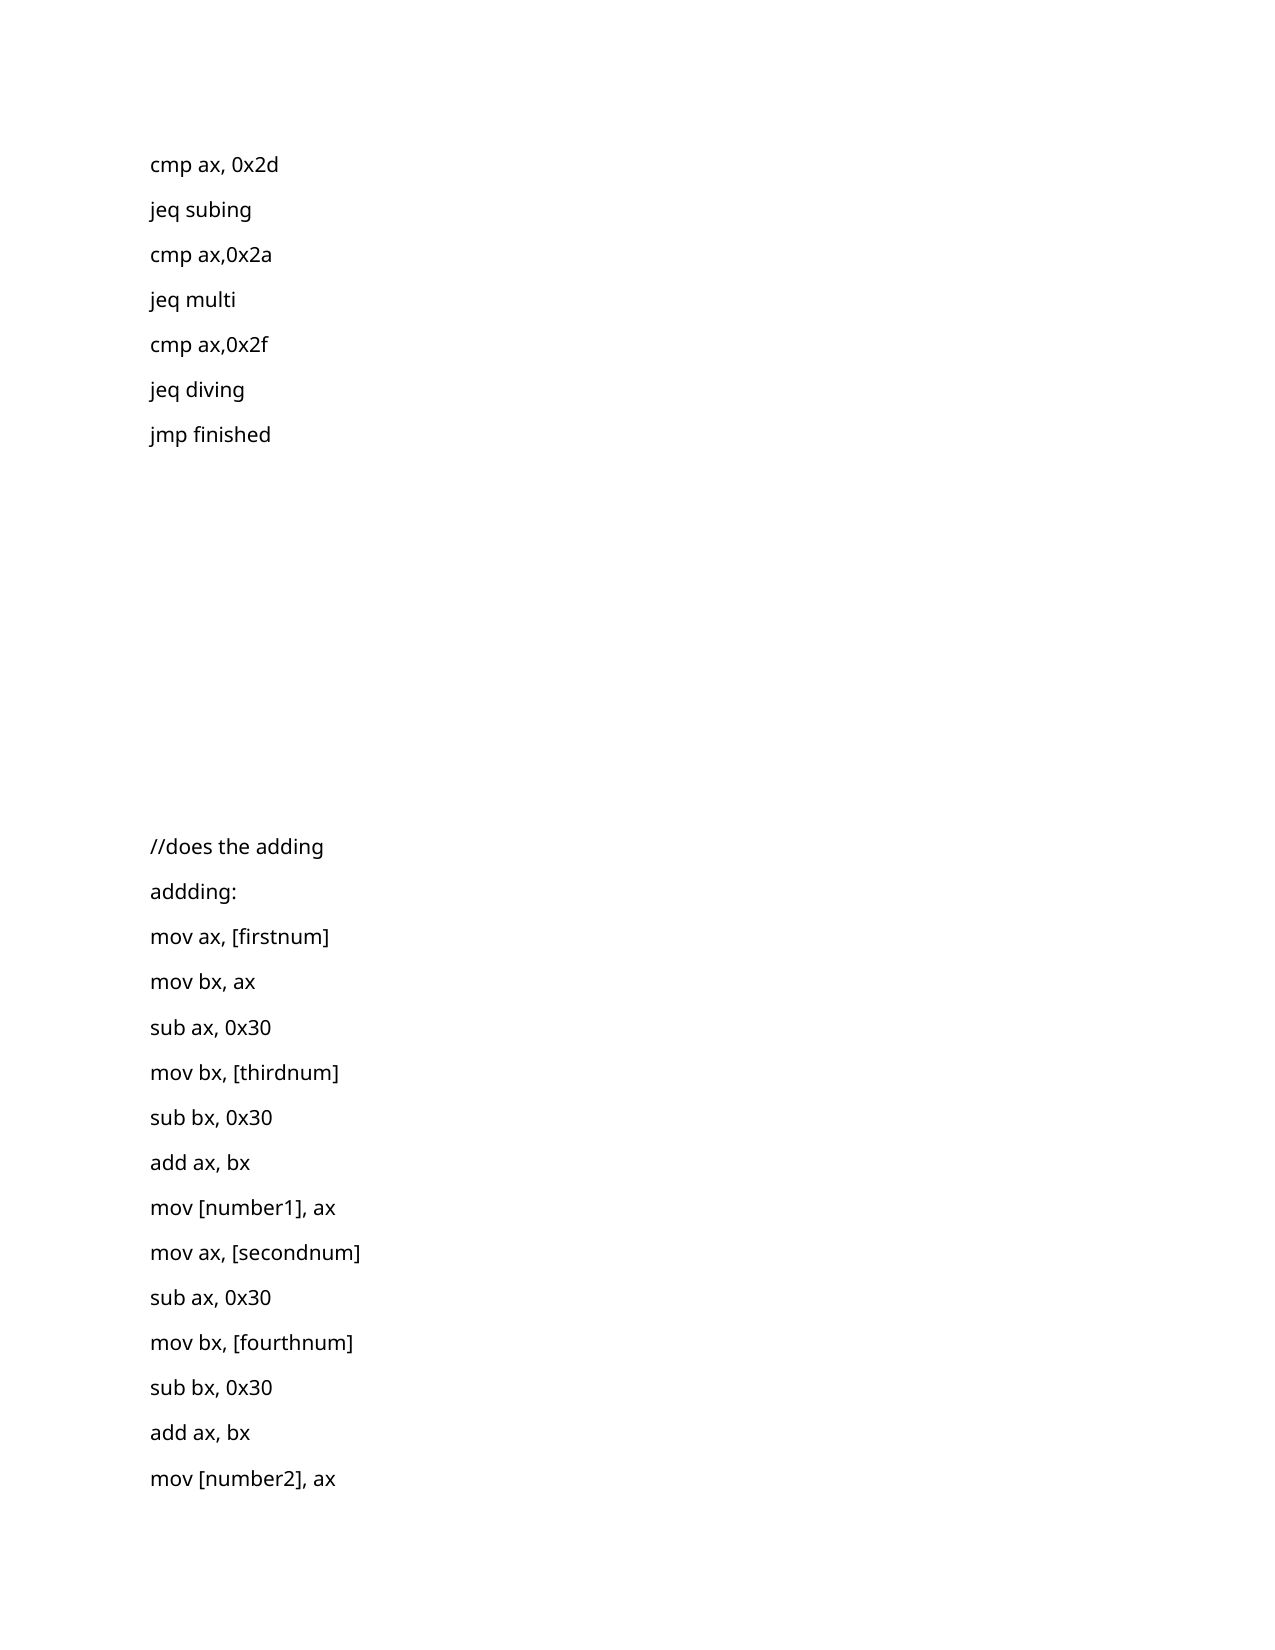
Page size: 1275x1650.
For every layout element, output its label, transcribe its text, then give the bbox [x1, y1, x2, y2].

text sub bx, 0x30 [150, 1373, 1125, 1402]
text sub ax, 0x30 [150, 1013, 1125, 1041]
text mov ax, [secondnum] [150, 1238, 1125, 1267]
text mov [number2], ax [150, 1464, 1125, 1492]
text //does the adding [150, 832, 1125, 861]
text sub bx, 0x30 [150, 1103, 1125, 1131]
text jeq multi [150, 285, 1125, 314]
text mov ax, [firstnum] [150, 922, 1125, 951]
text cmp ax,0x2f [150, 330, 1125, 359]
text mov bx, [fourthnum] [150, 1328, 1125, 1357]
text jmp finished [150, 421, 1125, 449]
text cmp ax,0x2a [150, 240, 1125, 269]
text mov bx, [thirdnum] [150, 1058, 1125, 1086]
text jeq diving [150, 376, 1125, 404]
text addding: [150, 877, 1125, 906]
text jeq subing [150, 195, 1125, 223]
text mov [number1], ax [150, 1193, 1125, 1221]
text sub ax, 0x30 [150, 1283, 1125, 1312]
text mov bx, ax [150, 967, 1125, 996]
text cmp ax, 0x2d [150, 150, 1125, 178]
text add ax, bx [150, 1418, 1125, 1447]
text add ax, bx [150, 1148, 1125, 1176]
